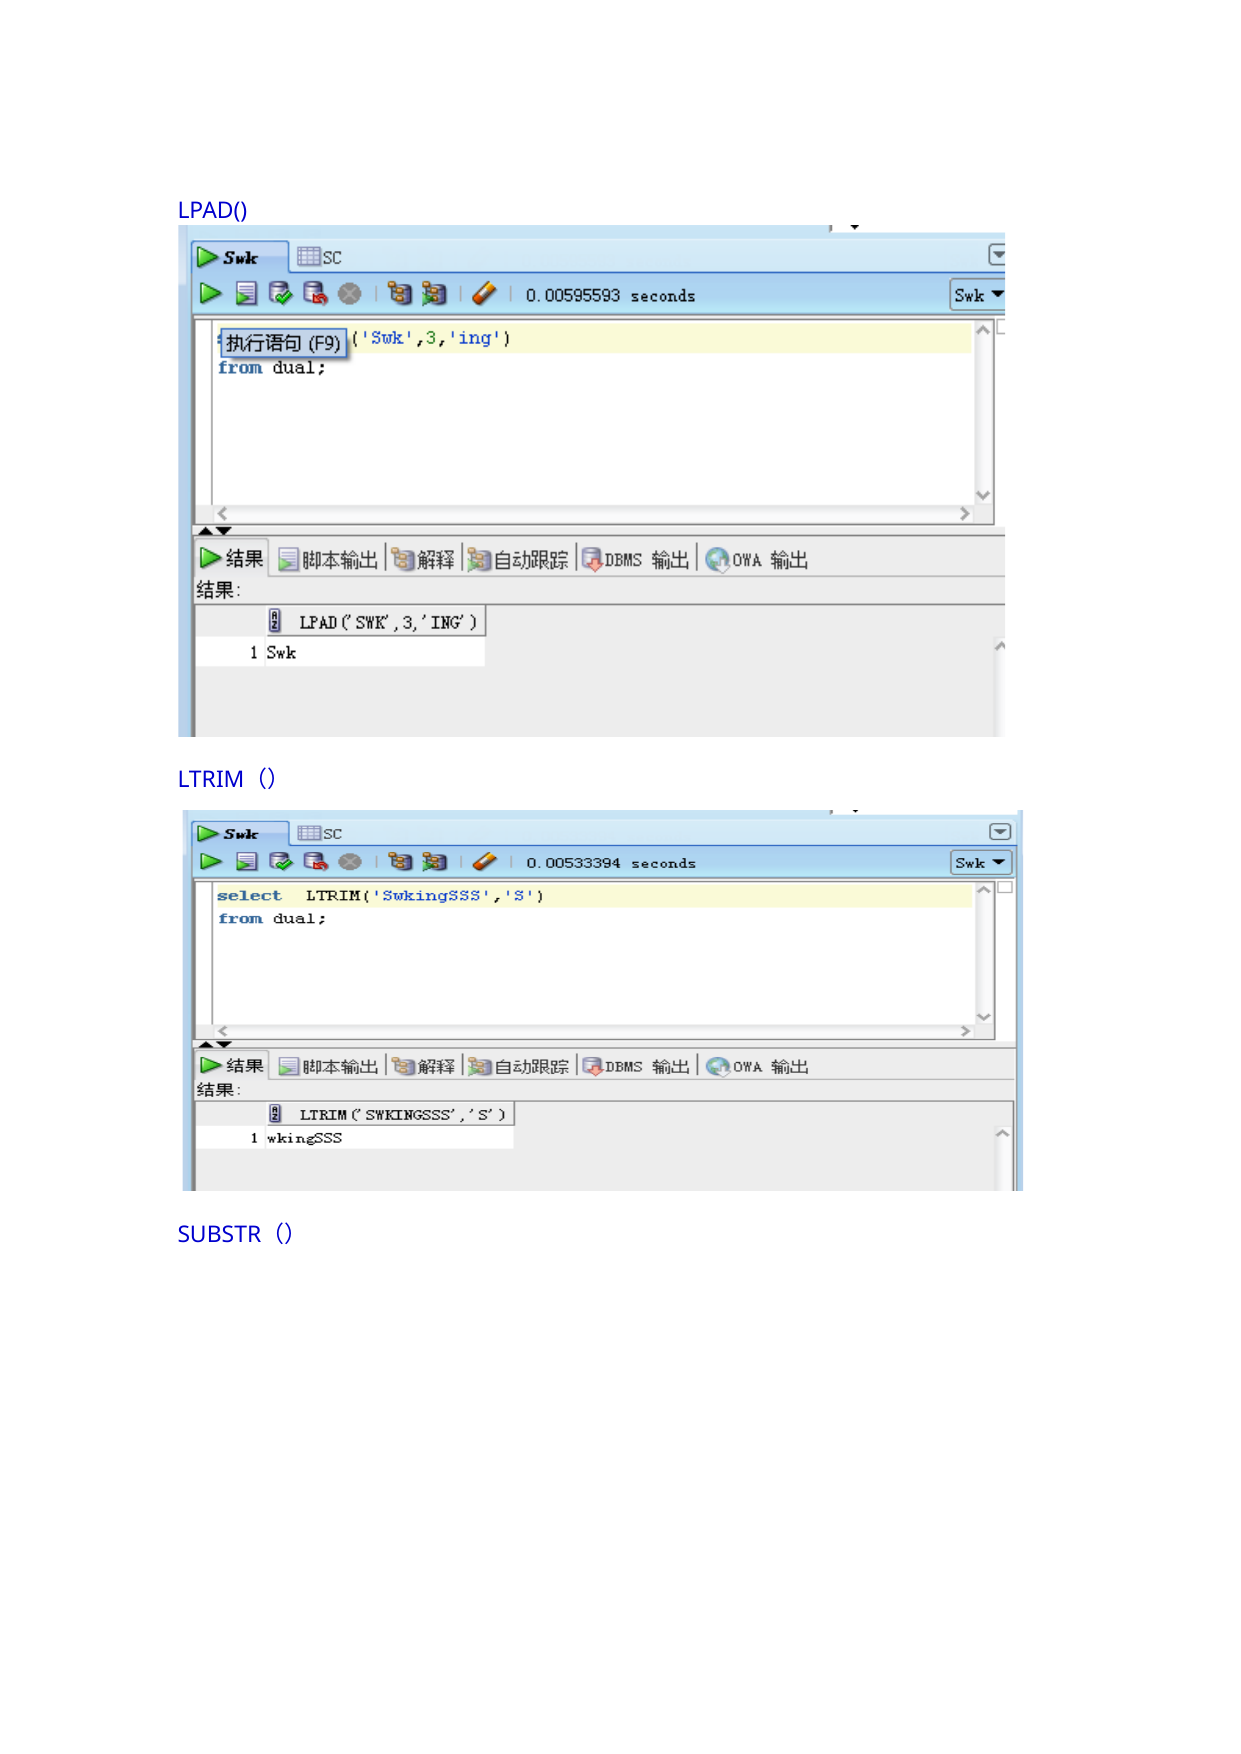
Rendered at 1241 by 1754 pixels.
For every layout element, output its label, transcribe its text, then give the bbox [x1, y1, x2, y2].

text LPAD() [177, 193, 1122, 225]
picture [177, 225, 1006, 737]
text LTRIM（） [177, 745, 1122, 810]
text SUBSTR（） [177, 1200, 1122, 1265]
picture [182, 810, 1024, 1191]
